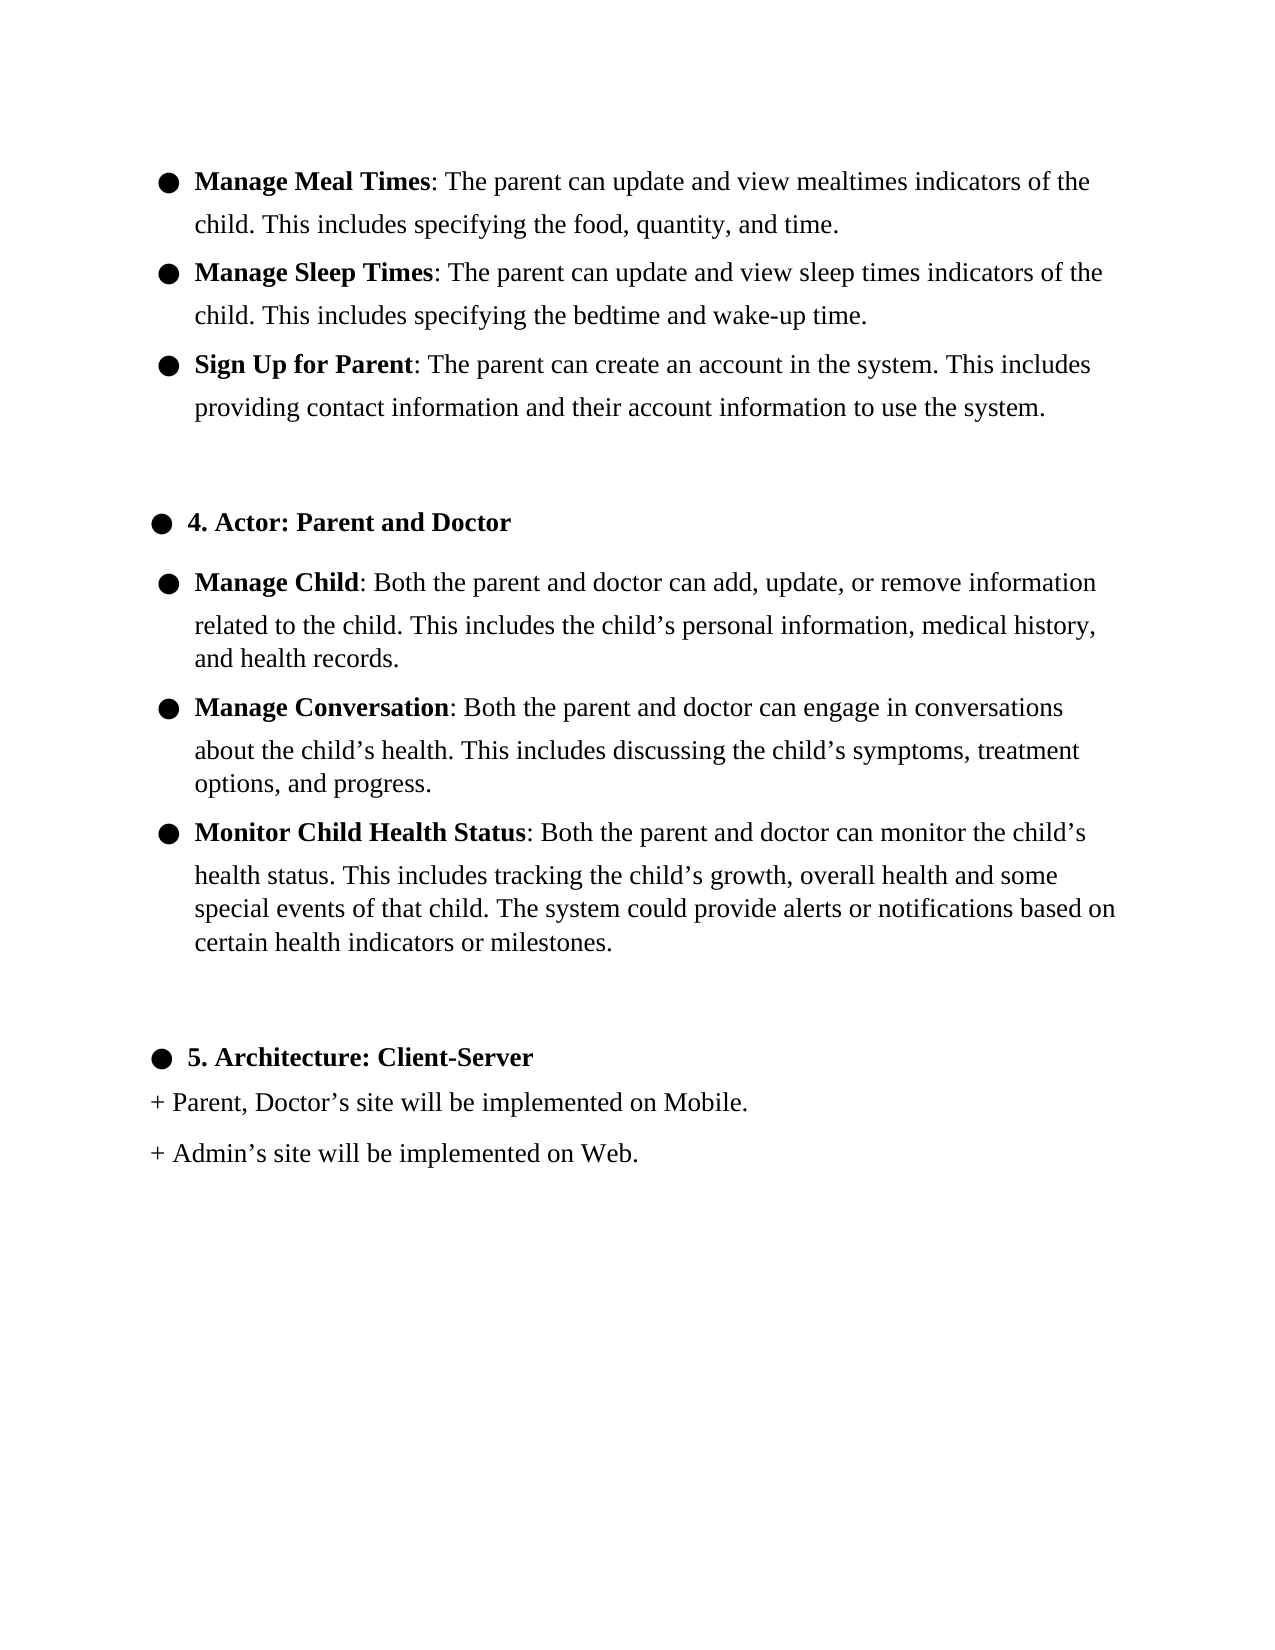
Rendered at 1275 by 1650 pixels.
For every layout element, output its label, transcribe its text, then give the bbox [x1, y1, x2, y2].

list Manage Meal Times: The parent can update and view mealtimes indicators of the child. This includes specifying the food, quantity, and time. [157, 150, 1125, 239]
list Manage Sleep Times: The parent can update and view sleep times indicators of the child. This includes specifying the bedtime and wake-up time. [157, 241, 1125, 331]
list Sign Up for Parent: The parent can create an account in the system. This includes providing contact information and their account information to use the system. [157, 333, 1125, 422]
text + Admin’s site will be implemented on Web. [150, 1137, 1125, 1168]
subtitle 5. Architecture: Client-Server [150, 1027, 1125, 1082]
subtitle 4. Actor: Parent and Doctor [150, 491, 1125, 547]
list Manage Child: Both the parent and doctor can add, update, or remove information related to the child. This includes the child’s personal information, medical history, and health records. [157, 551, 1125, 674]
list Manage Conversation: Both the parent and doctor can engage in conversations about the child’s health. This includes discussing the child’s symptoms, treatment options, and progress. [157, 676, 1125, 799]
list Monitor Child Health Status: Both the parent and doctor can monitor the child’s health status. This includes tracking the child’s growth, overall health and some special events of that child. The system could provide alerts or notifications based on certain health indicators or milestones. [157, 801, 1125, 957]
text + Parent, Doctor’s site will be implemented on Mobile. [150, 1086, 1125, 1118]
